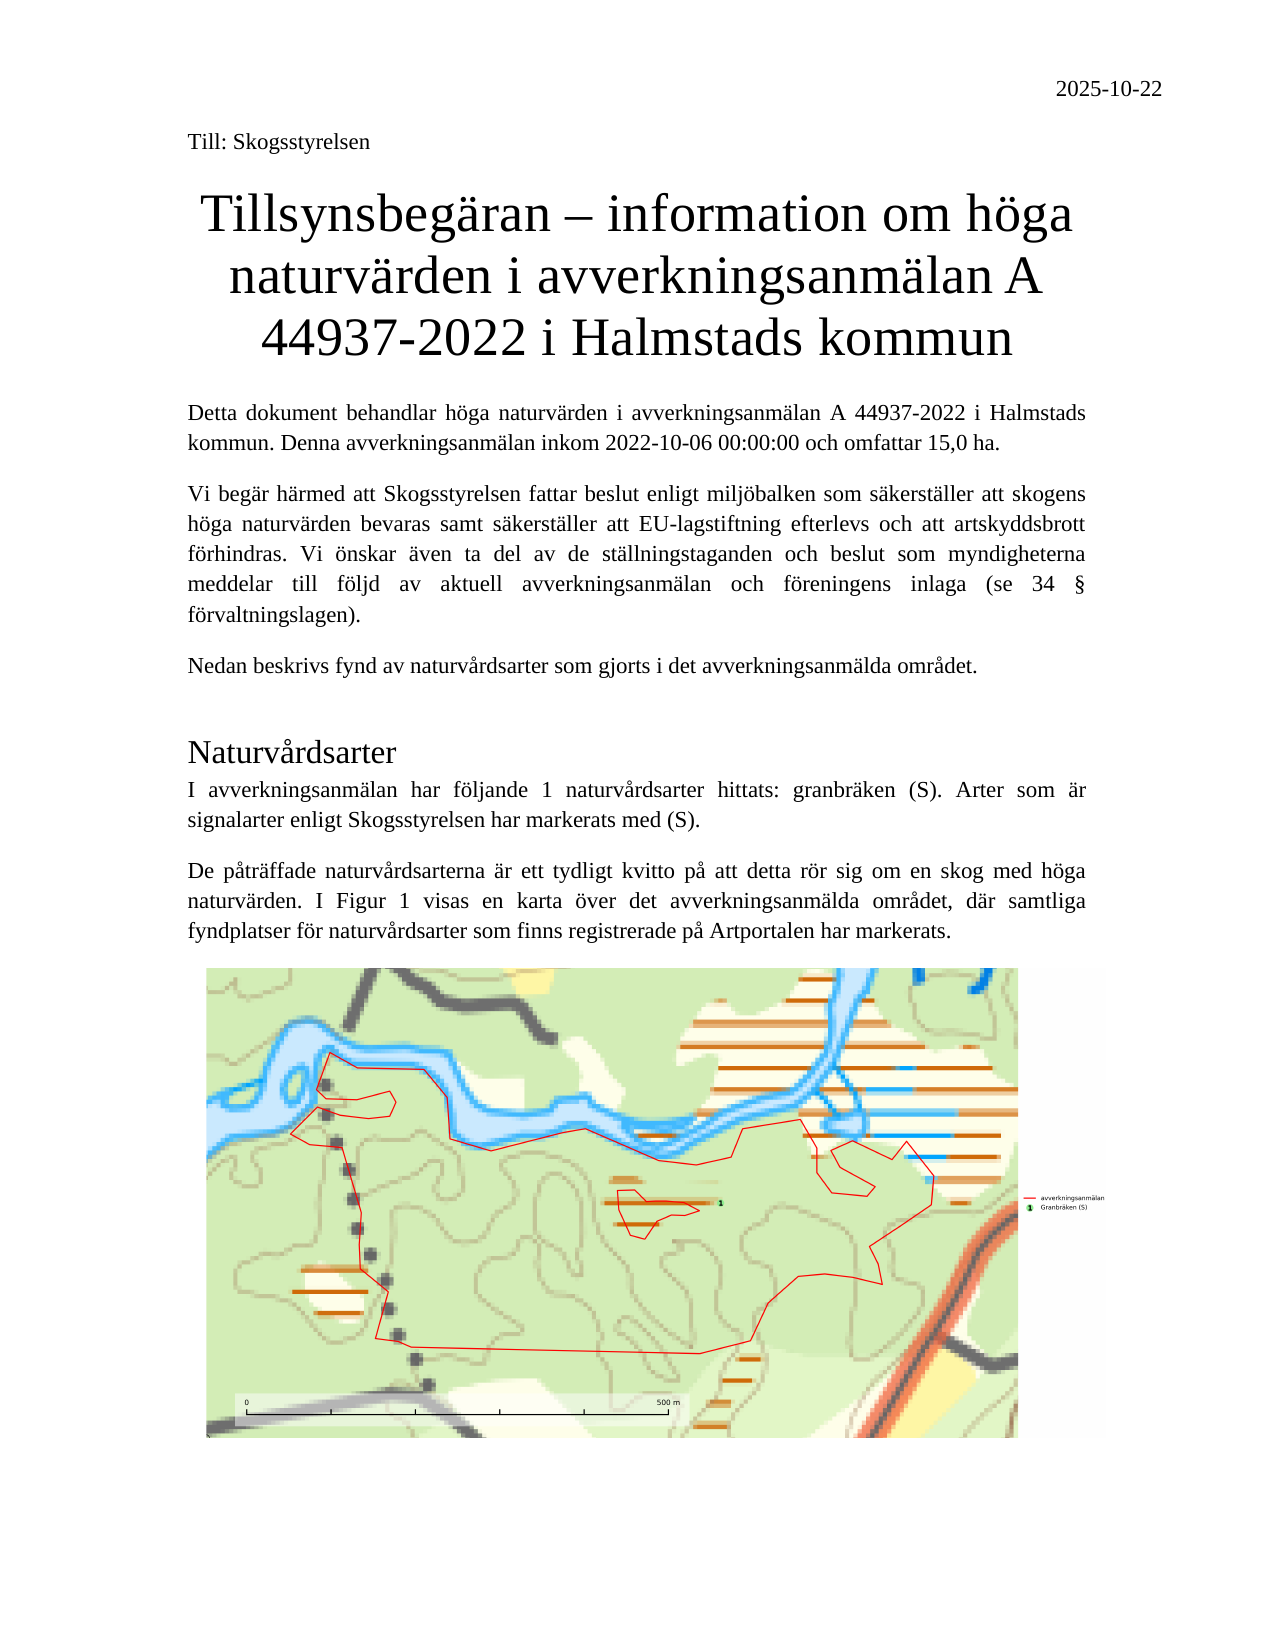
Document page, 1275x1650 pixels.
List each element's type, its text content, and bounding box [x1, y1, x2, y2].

text Vi begär härmed att Skogsstyrelsen fattar beslut enligt miljöbalken som säkerställer att skogens höga naturvärden bevaras samt säkerställer att EU-lagstiftning efterlevs och att artskyddsbrott förhindras. Vi önskar även ta del av de ställningstaganden och beslut som myndigheterna meddelar till följd av aktuell avverkningsanmälan och föreningens inlaga (se 34 § förvaltningslagen). [187, 480, 1087, 627]
text I avverkningsanmälan har följande 1 naturvårdsarter hittats: granbräken (S). Arter som är signalarter enligt Skogsstyrelsen har markerats med (S). [187, 776, 1087, 832]
subtitle Naturvårdsarter [187, 732, 1087, 770]
picture [206, 968, 1107, 1438]
text De påträffade naturvårdsarterna är ett tydligt kvitto på att detta rör sig om en skog med höga naturvärden. I Figur 1 visas en karta över det avverkningsanmälda området, där samtliga fyndplatser för naturvårdsarter som finns registrerade på Artportalen har markerats. [187, 857, 1087, 944]
text Detta dokument behandlar höga naturvärden i avverkningsanmälan A 44937-2022 i Halmstads kommun. Denna avverkningsanmälan inkom 2022-10-06 00:00:00 och omfattar 15,0 ha. [187, 398, 1087, 455]
title Tillsynsbegäran – information om höga naturvärden i avverkningsanmälan A 44937-2022 i Halmstads kommun [187, 180, 1087, 367]
text Nedan beskrivs fynd av naturvårdsarter som gjorts i det avverkningsanmälda området. [187, 652, 1087, 678]
